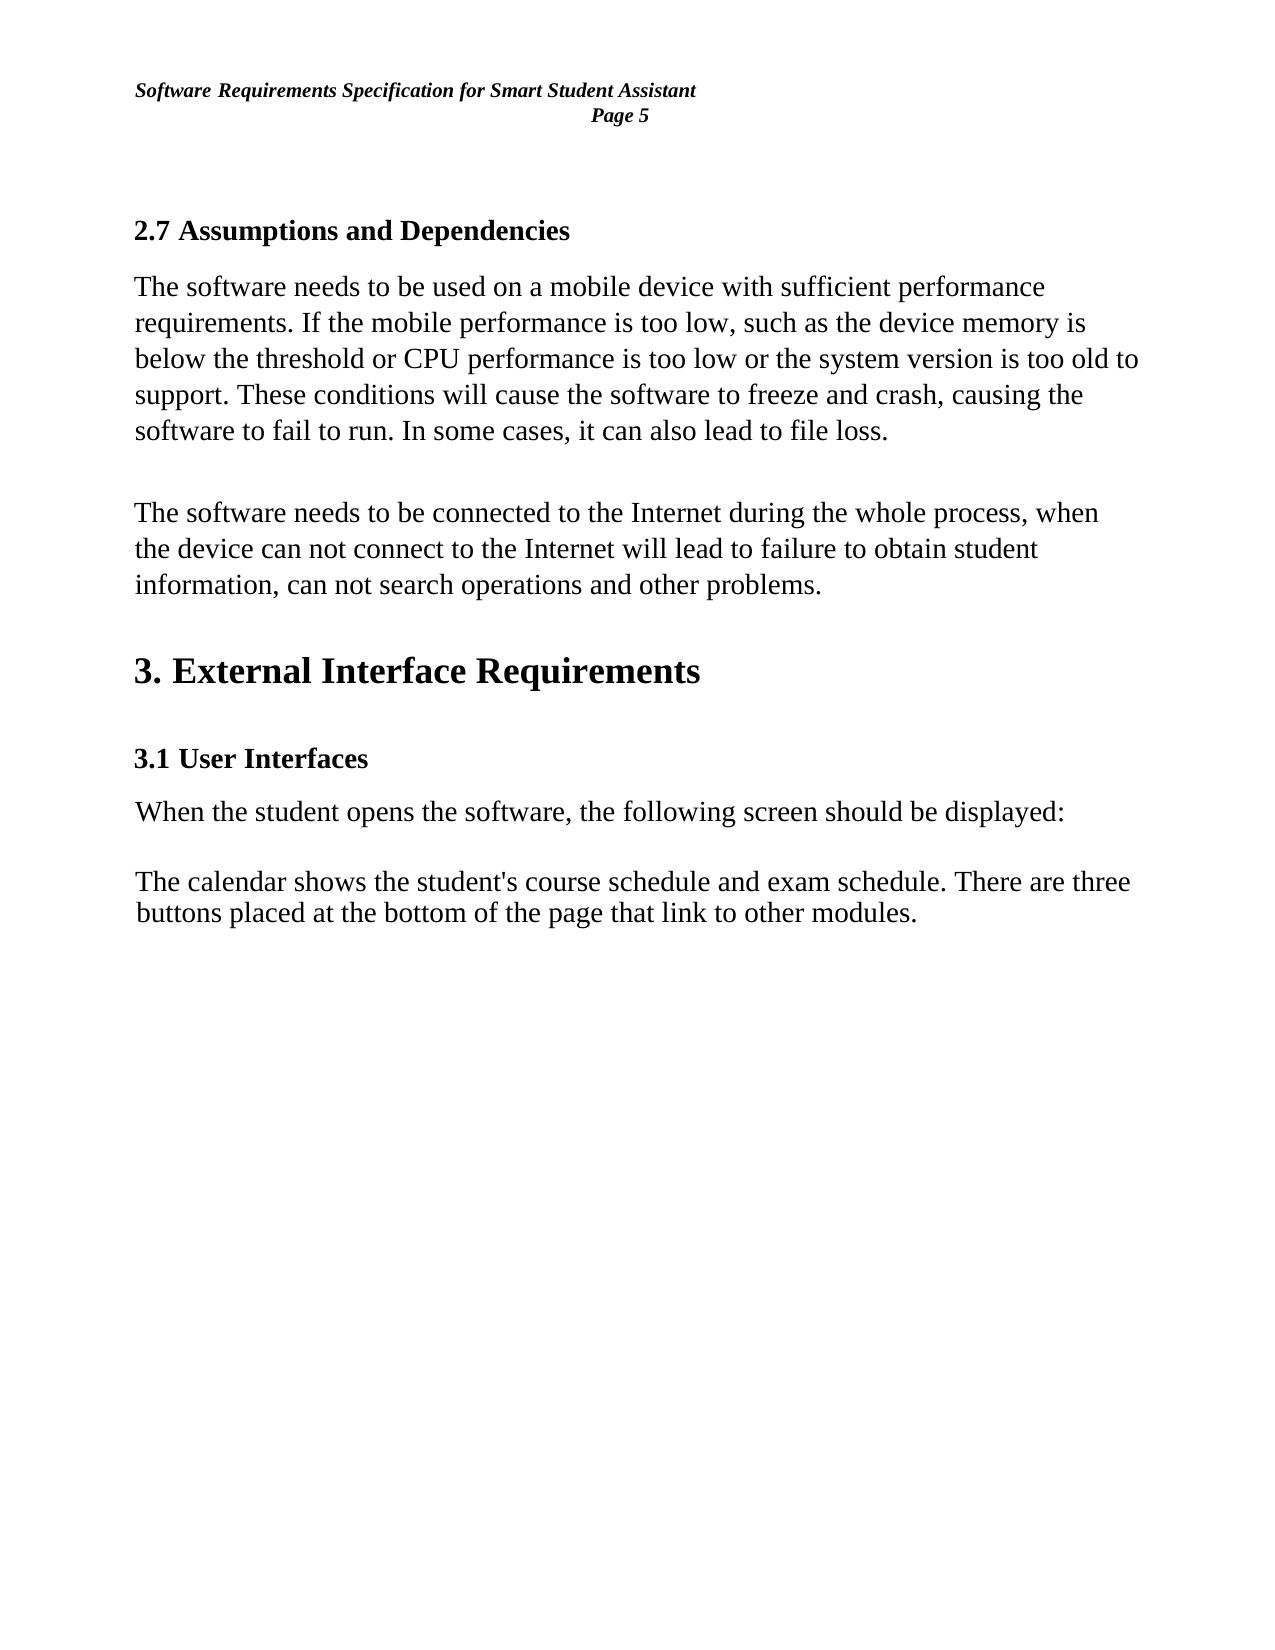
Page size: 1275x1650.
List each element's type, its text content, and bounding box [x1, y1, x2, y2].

subtitle The software needs to be used on a mobile device with sufficient performance requirements. If the mobile performance is too low, such as the device memory is below the threshold or CPU performance is too low or the system version is too old to support. These conditions will cause the software to freeze and crash, causing the software to fail to run. In some cases, it can also lead to file loss. [133, 269, 1140, 447]
subtitle The software needs to be connected to the Internet during the whole process, when the device can not connect to the Internet will lead to failure to obtain student information, can not search operations and other problems. [133, 495, 1140, 601]
subtitle 2.7 Assumptions and Dependencies [133, 213, 1140, 247]
subtitle 3.1 User Interfaces [133, 741, 1140, 774]
subtitle 3. External Interface Requirements [133, 649, 1140, 692]
text When the student opens the software, the following screen should be displayed: [135, 797, 1140, 828]
text The calendar shows the student's course schedule and exam schedule. There are three buttons placed at the bottom of the page that link to other modules. [135, 866, 1140, 929]
